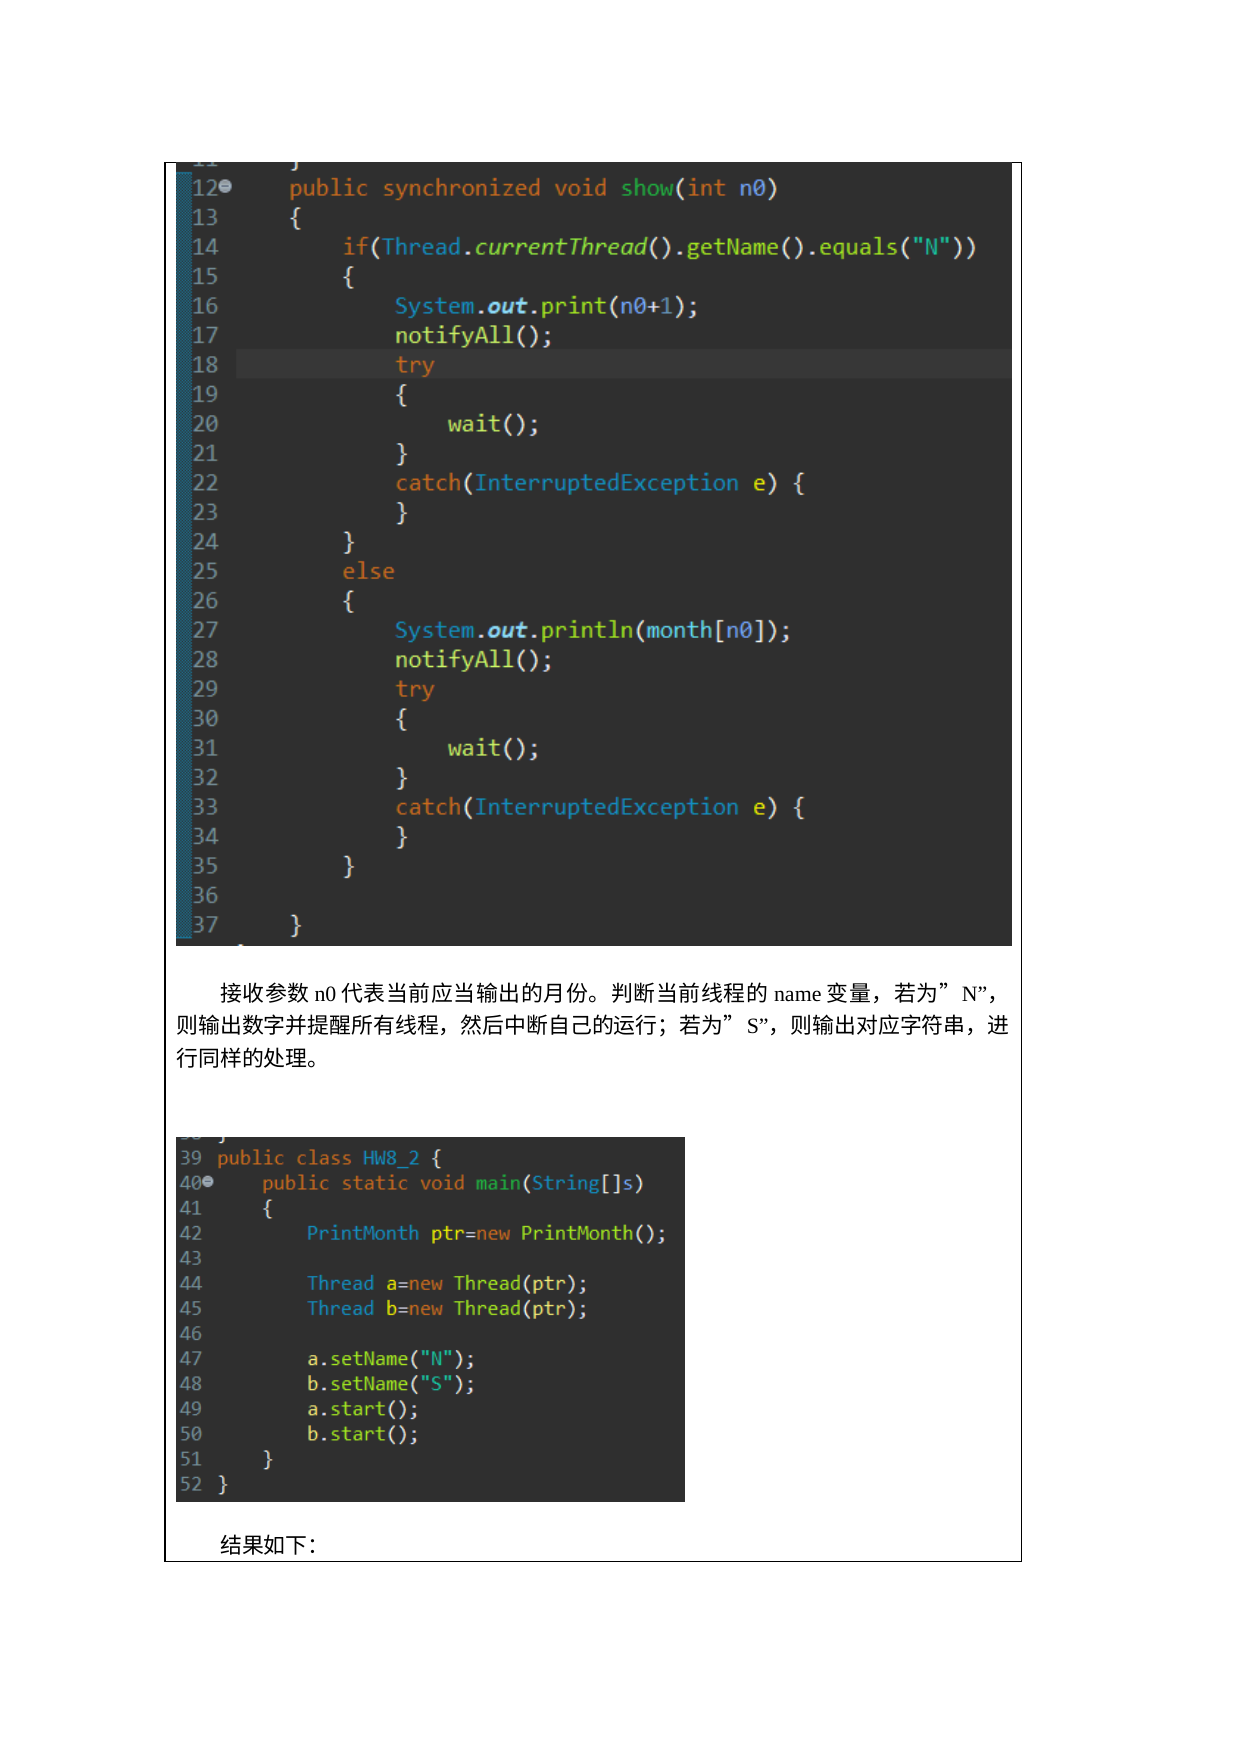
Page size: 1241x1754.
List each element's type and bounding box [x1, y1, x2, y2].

picture [176, 162, 1012, 946]
picture [176, 1137, 685, 1502]
table_header [166, 163, 1021, 1561]
